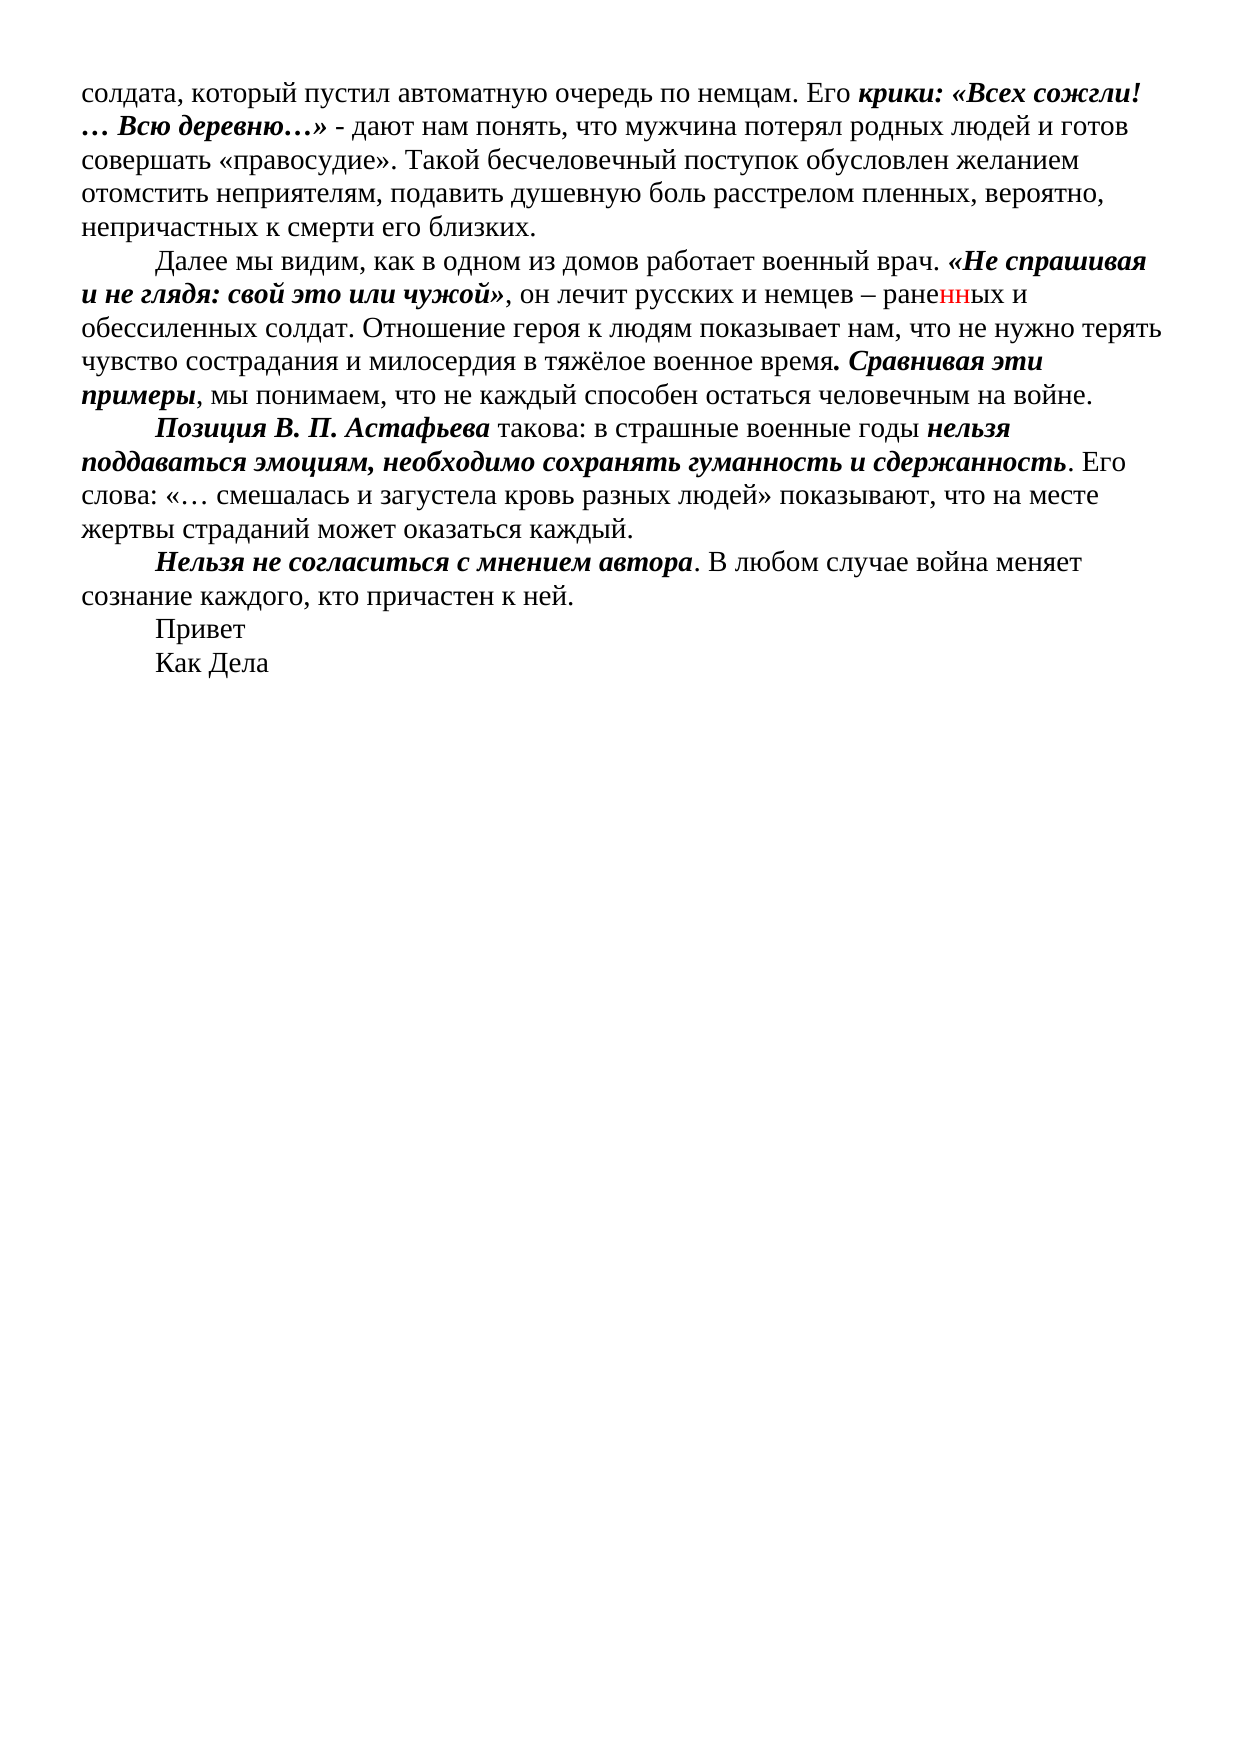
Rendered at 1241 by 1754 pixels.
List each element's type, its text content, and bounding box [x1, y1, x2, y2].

text Нельзя не согласиться с мнением автора. В любом случае война меняет сознание каждого, кто причастен к ней. [81, 544, 1165, 612]
text Позиция В. П. Астафьева такова: в страшные военные годы нельзя поддаваться эмоциям, необходимо сохранять гуманность и сдержанность. Его слова: «… смешалась и загустела кровь разных людей» показывают, что на месте жертвы страданий может оказаться каждый. [81, 410, 1165, 544]
text Привет [81, 612, 1165, 645]
text Как Дела [81, 645, 1165, 679]
text Далее мы видим, как в одном из домов работает военный врач. «Не спрашивая и не глядя: свой это или чужой», он лечит русских и немцев – раненных и обессиленных солдат. Отношение героя к людям показывает нам, что не нужно терять чувство сострадания и милосердия в тяжёлое военное время. Сравнивая эти примеры, мы понимаем, что не каждый способен остаться человечным на войне. [81, 243, 1165, 410]
